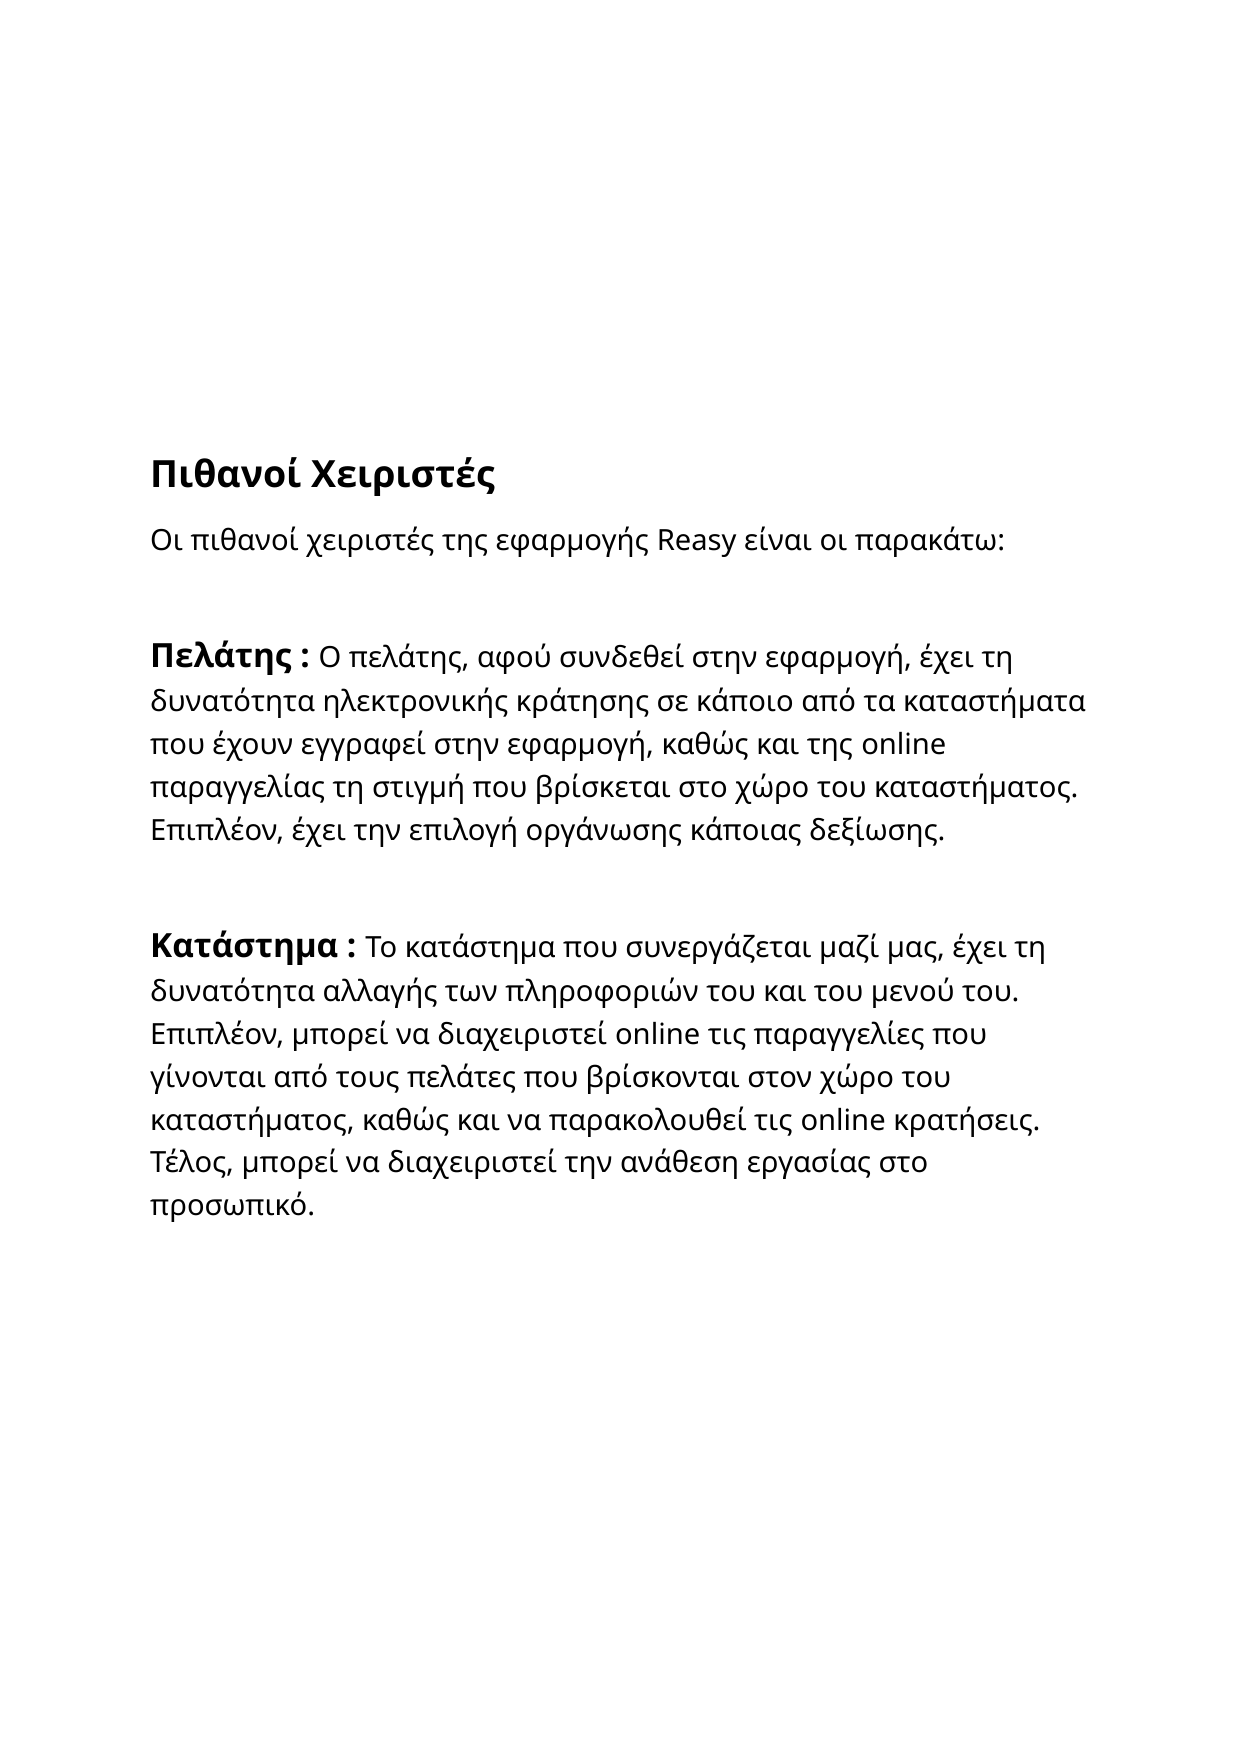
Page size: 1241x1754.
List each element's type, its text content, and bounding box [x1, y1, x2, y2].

text Πελάτης : Ο πελάτης, αφού συνδεθεί στην εφαρμογή, έχει τη δυνατότητα ηλεκτρονικής κράτησης σε κάποιο από τα καταστήματα που έχουν εγγραφεί στην εφαρμογή, καθώς και της online παραγγελίας τη στιγμή που βρίσκεται στο χώρο του καταστήματος. Επιπλέον, έχει την επιλογή οργάνωσης κάποιας δεξίωσης. [150, 632, 1090, 849]
text Πιθανοί Χειριστές [150, 447, 1090, 498]
text Κατάστημα : Το κατάστημα που συνεργάζεται μαζί μας, έχει τη δυνατότητα αλλαγής των πληροφοριών του και του μενού του. Επιπλέον, μπορεί να διαχειριστεί online τις παραγγελίες που γίνονται από τους πελάτες που βρίσκονται στον χώρο του καταστήματος, καθώς και να παρακολουθεί τις online κρατήσεις. Τέλος, μπορεί να διαχειριστεί την ανάθεση εργασίας στο προσωπικό. [150, 922, 1090, 1224]
text Οι πιθανοί χειριστές της εφαρμογής Reasy είναι οι παρακάτω: [150, 519, 1090, 559]
